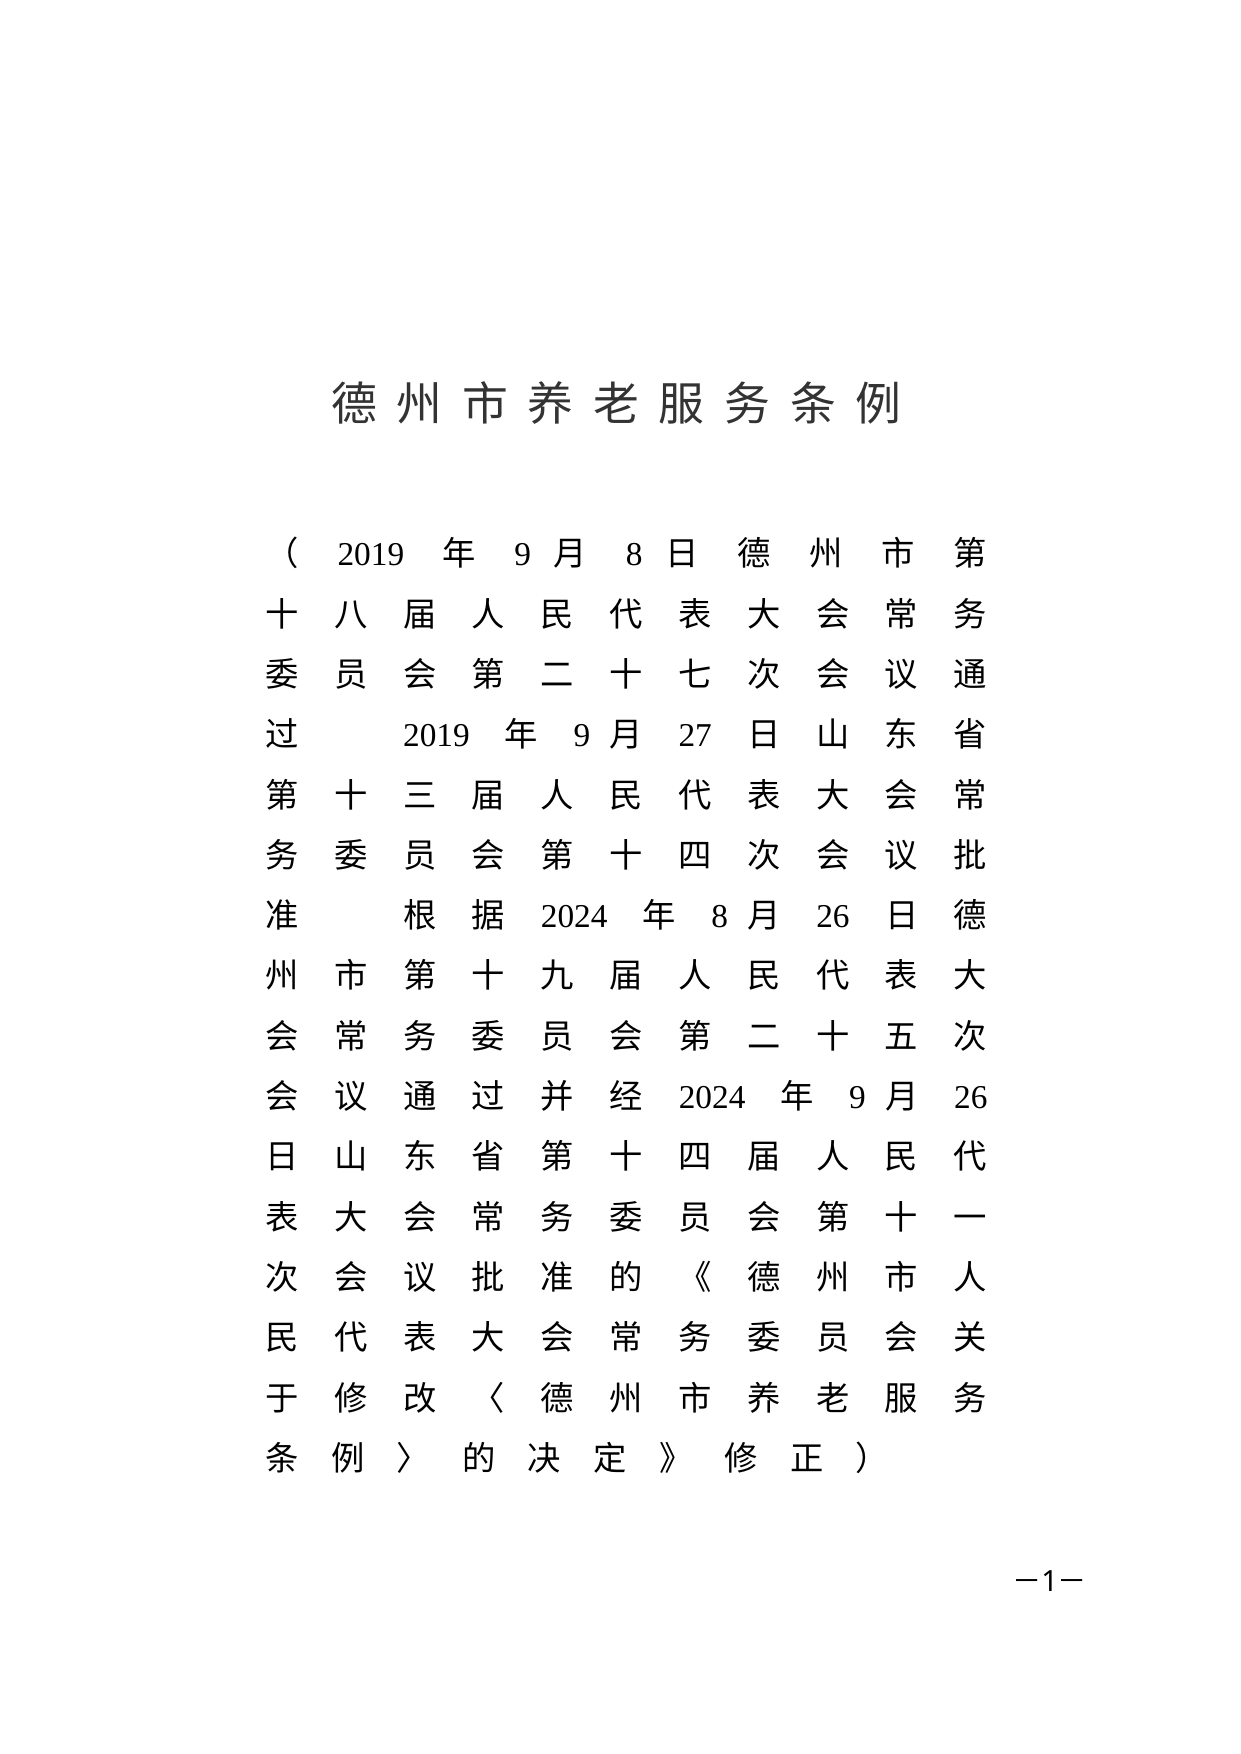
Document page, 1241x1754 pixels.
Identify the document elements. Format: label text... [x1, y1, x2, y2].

text 德州市养老服务条例 [167, 340, 1085, 461]
text （2019年9月8日德州市第十八届人民代表大会常务委员会第二十七次会议通过 2019年9月27日山东省第十三届人民代表大会常务委员会第十四次会议批准 根据2024年8月26日德州市第十九届人民代表大会常务委员会第二十五次会议通过并经2024年9月26日山东省第十四届人民代表大会常务委员会第十一次会议批准的《德州市人民代表大会常务委员会关于修改〈德州市养老服务条例〉的决定》修正） [232, 521, 1019, 1486]
